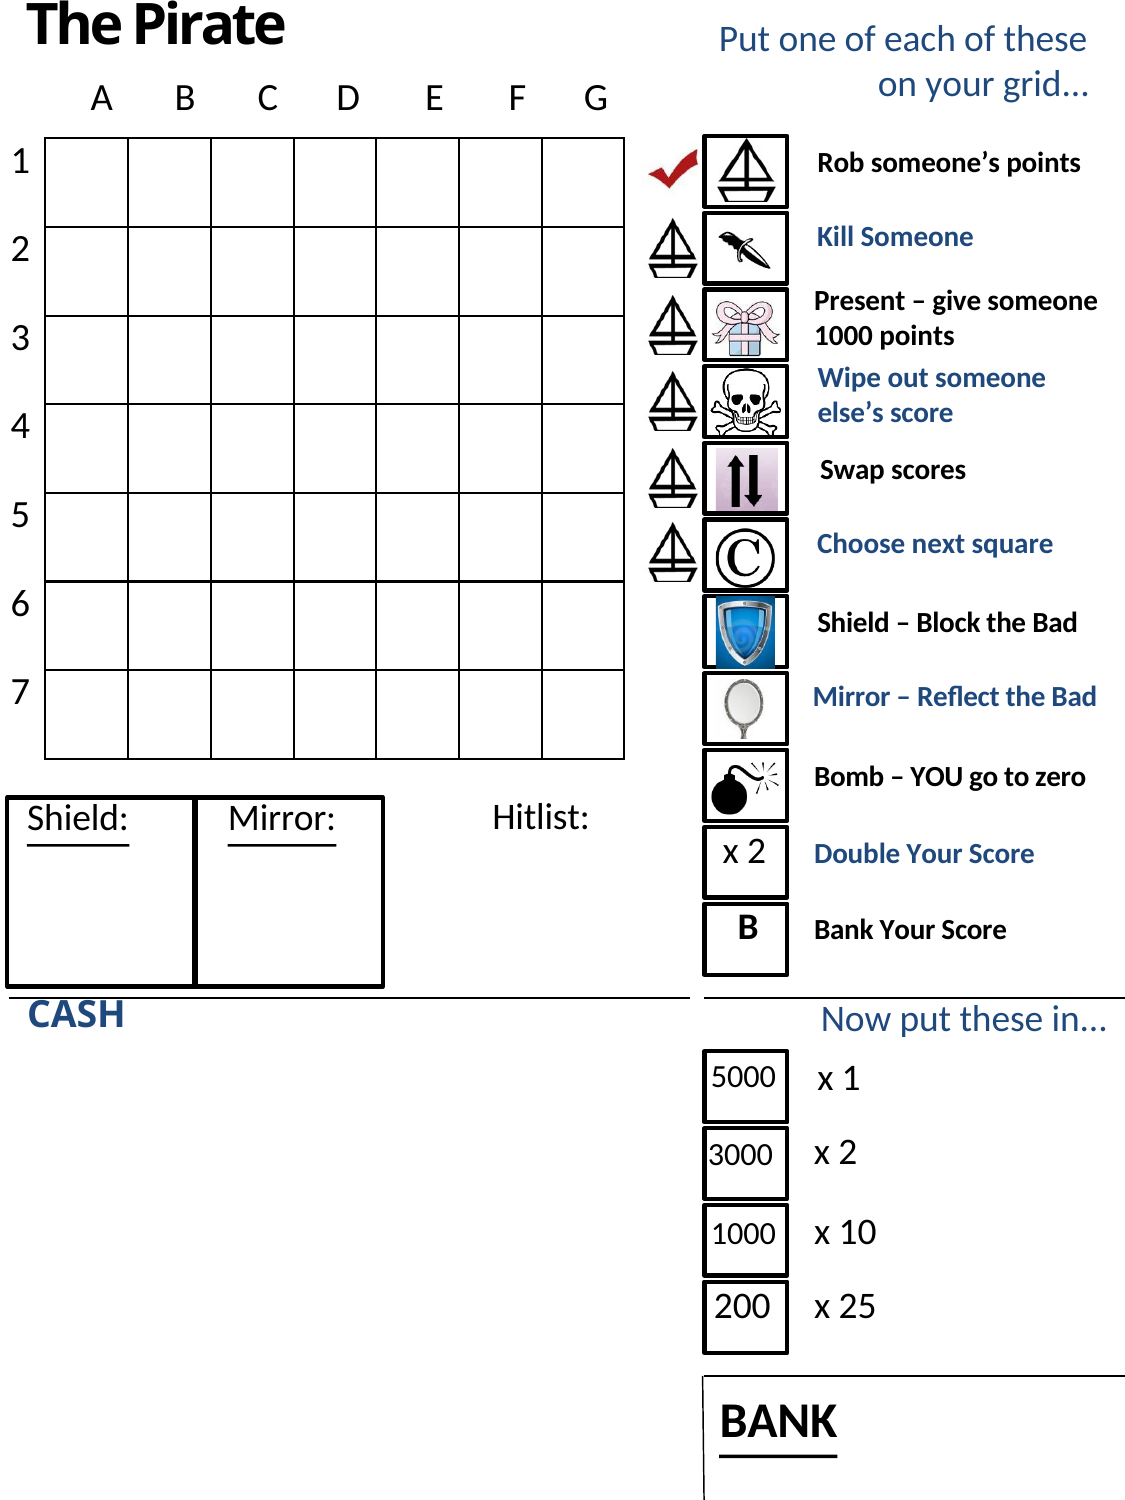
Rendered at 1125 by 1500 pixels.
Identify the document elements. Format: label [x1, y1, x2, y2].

picture [715, 448, 778, 511]
picture [642, 371, 702, 431]
picture [642, 141, 702, 201]
picture [642, 218, 702, 278]
picture [642, 522, 702, 582]
picture [710, 368, 781, 435]
picture [642, 448, 702, 508]
picture [710, 292, 781, 358]
picture [715, 679, 775, 739]
picture [710, 215, 781, 281]
picture [715, 596, 775, 669]
picture [710, 138, 781, 202]
picture [715, 528, 775, 588]
picture [642, 295, 702, 355]
picture [707, 752, 785, 819]
